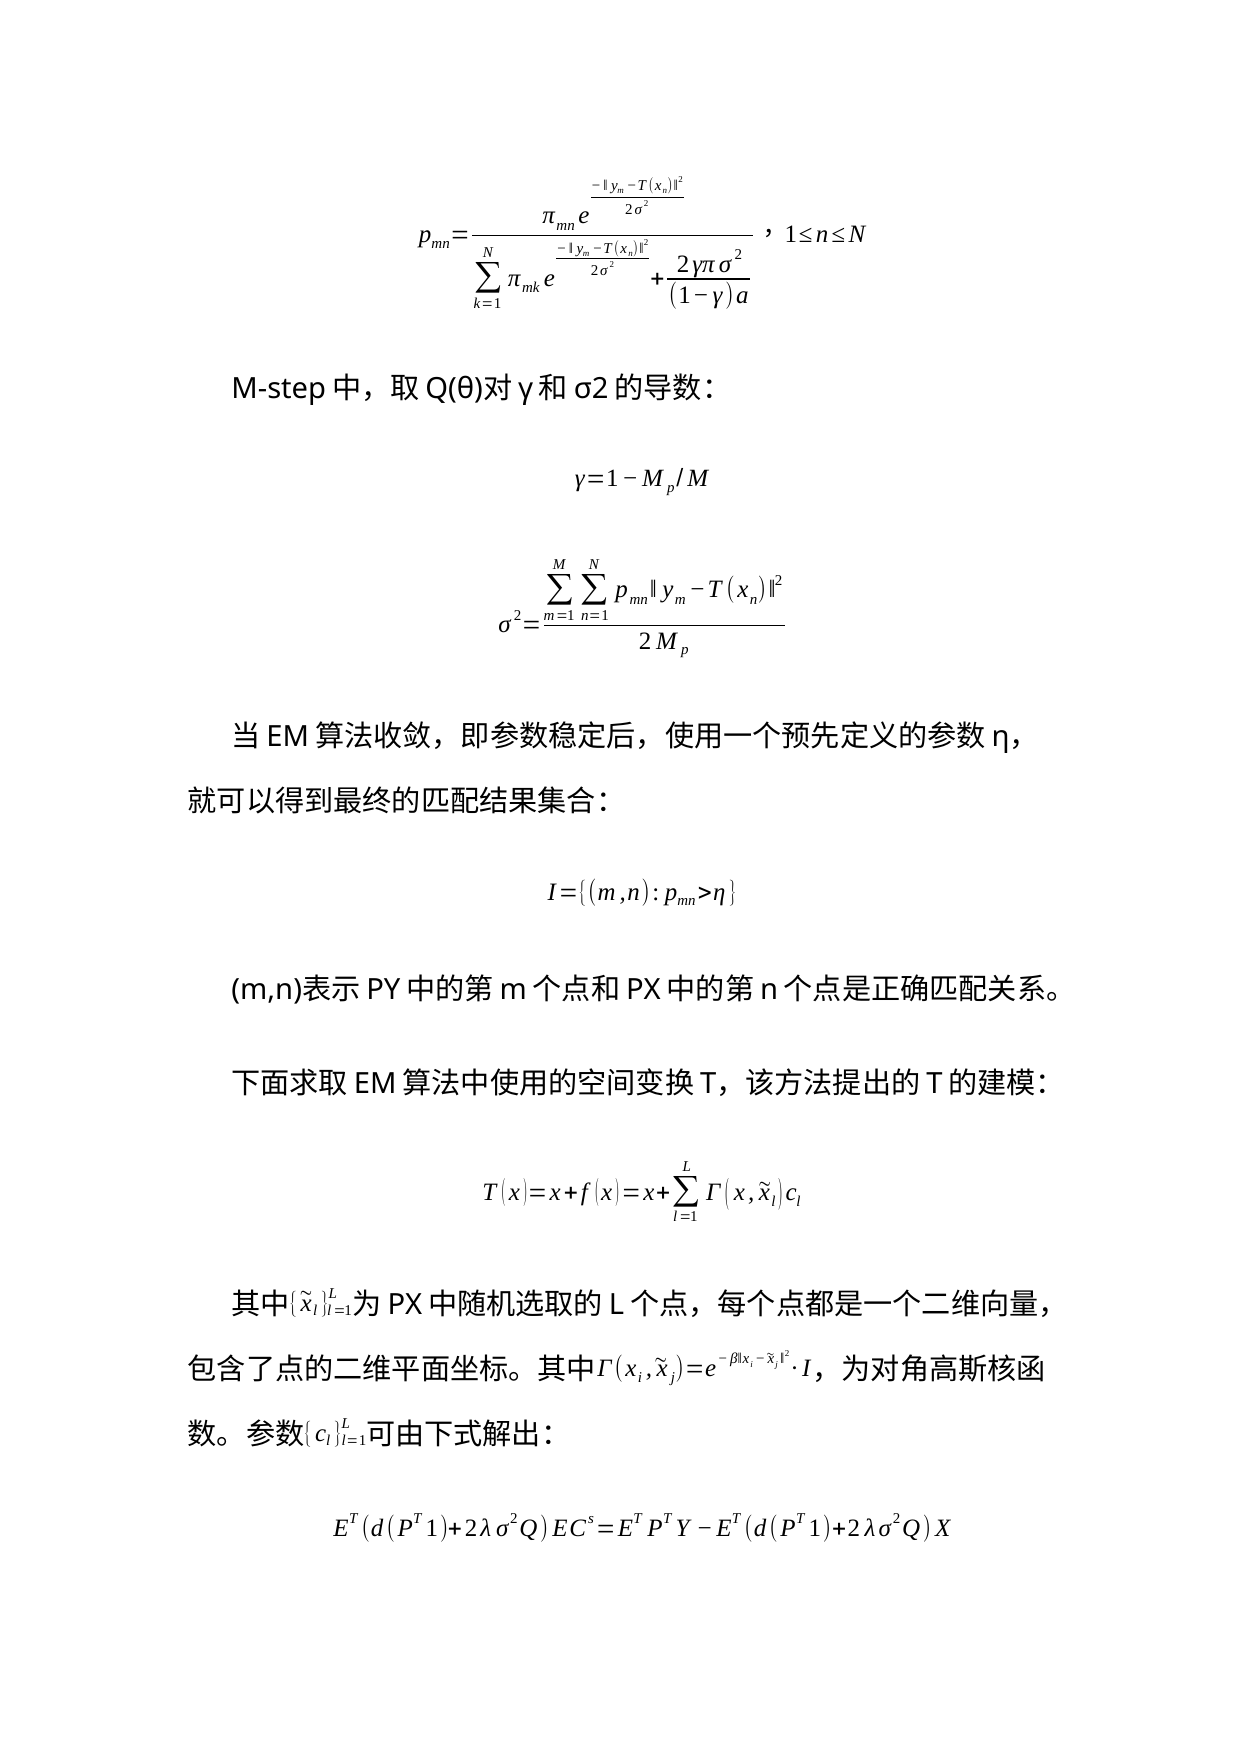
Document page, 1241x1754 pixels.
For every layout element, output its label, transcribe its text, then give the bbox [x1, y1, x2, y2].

text 下面求取EM算法中使用的空间变换T，该方法提出的T的建模： [187, 1049, 1053, 1114]
text 其中为PX中随机选取的L个点，每个点都是一个二维向量，包含了点的二维平面坐标。其中，为对角高斯核函数。参数可由下式解出： [187, 1269, 1053, 1464]
text (m,n)表示PY中的第m个点和PX中的第n个点是正确匹配关系。 [187, 954, 1053, 1019]
text M-step中，取Q(θ)对γ和σ2的导数： [187, 354, 1053, 419]
text 当EM算法收敛，即参数稳定后，使用一个预先定义的参数η，就可以得到最终的匹配结果集合： [187, 701, 1053, 831]
